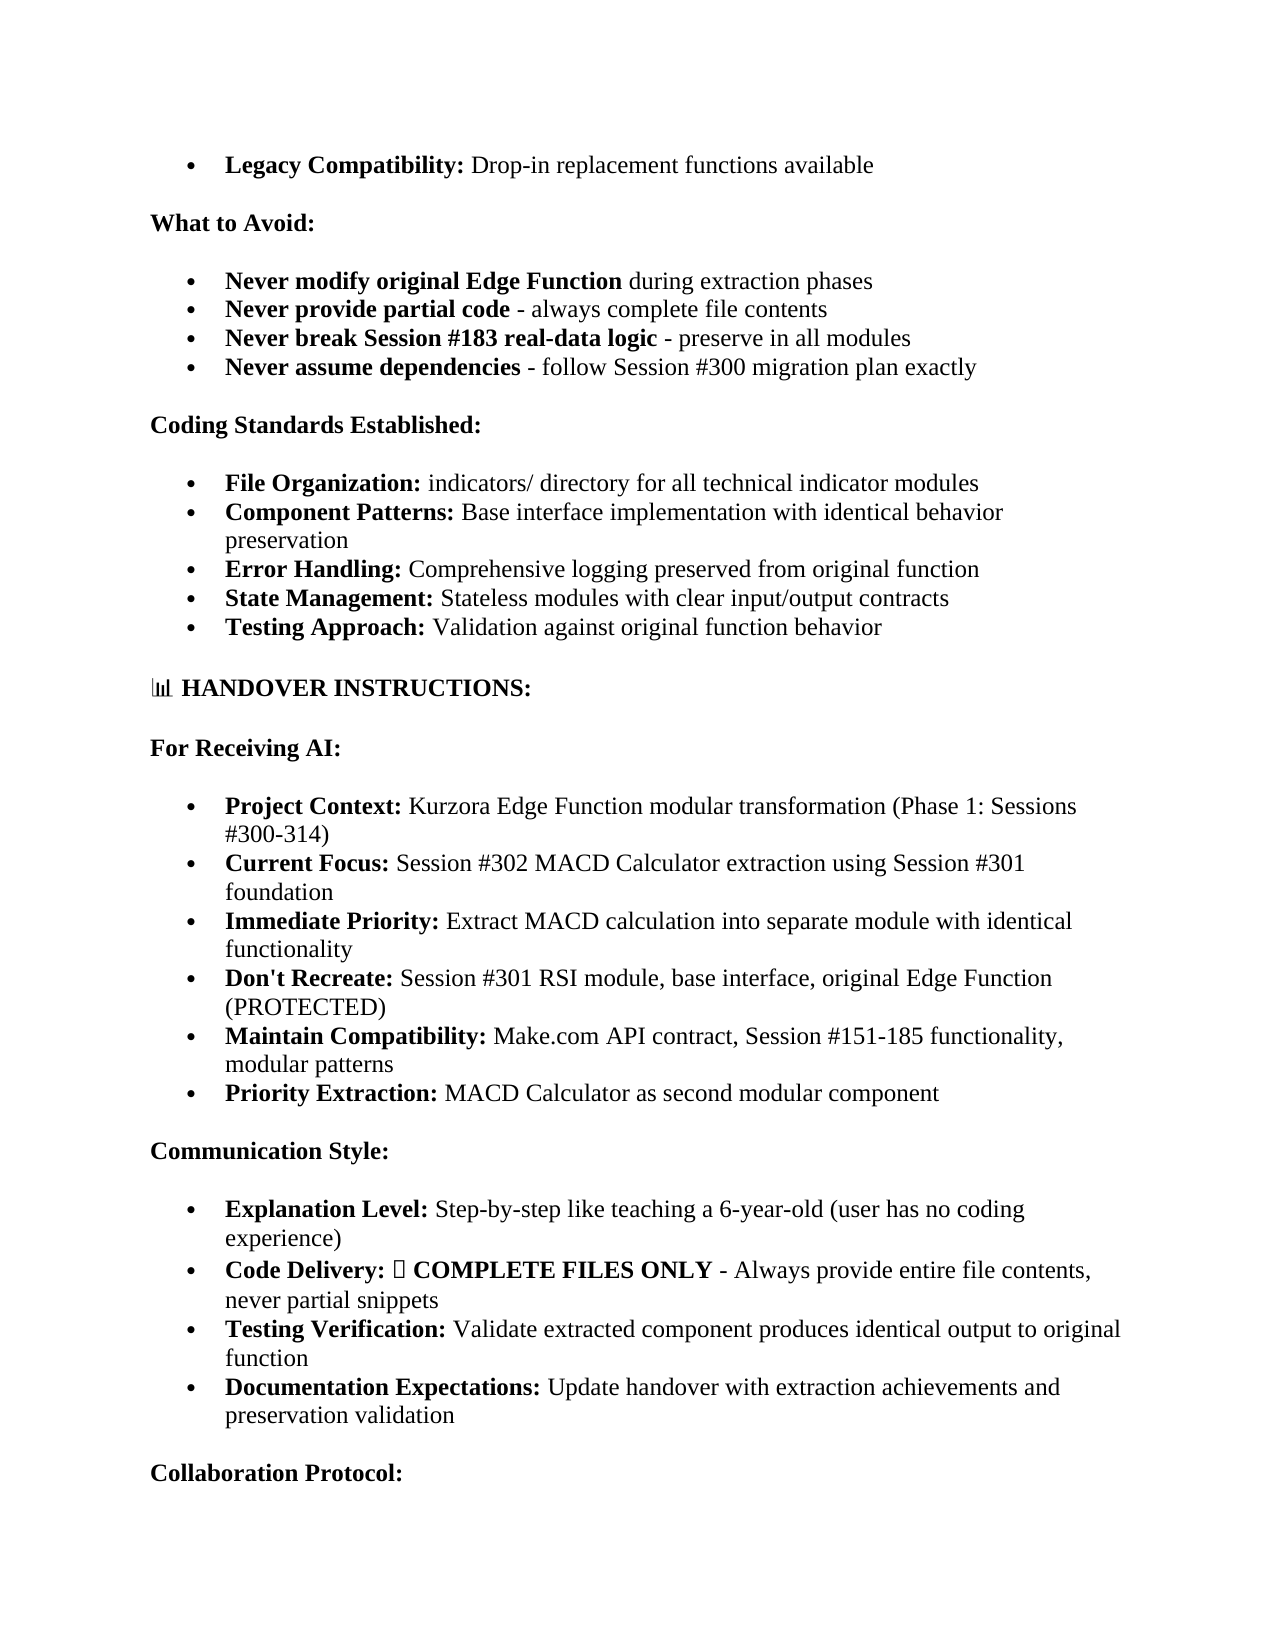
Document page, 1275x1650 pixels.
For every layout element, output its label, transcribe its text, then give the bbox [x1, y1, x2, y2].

text Coding Standards Established: [150, 410, 1125, 439]
list Documentation Expectations: Update handover with extraction achievements and preservation validation [187, 1372, 1125, 1429]
text For Receiving AI: [150, 733, 1125, 762]
list Component Patterns: Base interface implementation with identical behavior preservation [187, 497, 1125, 554]
list State Management: Stateless modules with clear input/output contracts [187, 583, 1125, 612]
list Priority Extraction: MACD Calculator as second modular component [187, 1078, 1125, 1107]
list Don't Recreate: Session #301 RSI module, base interface, original Edge Function (PROTECTED) [187, 963, 1125, 1021]
text What to Avoid: [150, 208, 1125, 237]
list Never assume dependencies - follow Session #300 migration plan exactly [187, 352, 1125, 381]
list Legacy Compatibility: Drop-in replacement functions available [187, 150, 1125, 179]
list Never provide partial code - always complete file contents [187, 294, 1125, 323]
list Immediate Priority: Extract MACD calculation into separate module with identical functionality [187, 906, 1125, 963]
list Never break Session #183 real-data logic - preserve in all modules [187, 323, 1125, 352]
list Error Handling: Comprehensive logging preserved from original function [187, 554, 1125, 583]
list Explanation Level: Step-by-step like teaching a 6-year-old (user has no coding experience) [187, 1194, 1125, 1252]
list Never modify original Edge Function during extraction phases [187, 266, 1125, 294]
list Maintain Compatibility: Make.com API contract, Session #151-185 functionality, modular patterns [187, 1021, 1125, 1078]
list Current Focus: Session #302 MACD Calculator extraction using Session #301 foundation [187, 848, 1125, 906]
text Collaboration Protocol: [150, 1458, 1125, 1487]
text Communication Style: [150, 1136, 1125, 1165]
text 📊 HANDOVER INSTRUCTIONS: [150, 669, 1125, 704]
list Code Delivery: 🚨 COMPLETE FILES ONLY - Always provide entire file contents, never partial snippets [187, 1252, 1125, 1314]
list Project Context: Kurzora Edge Function modular transformation (Phase 1: Sessions #300-314) [187, 791, 1125, 848]
list Testing Approach: Validation against original function behavior [187, 612, 1125, 640]
list File Organization: indicators/ directory for all technical indicator modules [187, 468, 1125, 497]
list Testing Verification: Validate extracted component produces identical output to original function [187, 1314, 1125, 1372]
